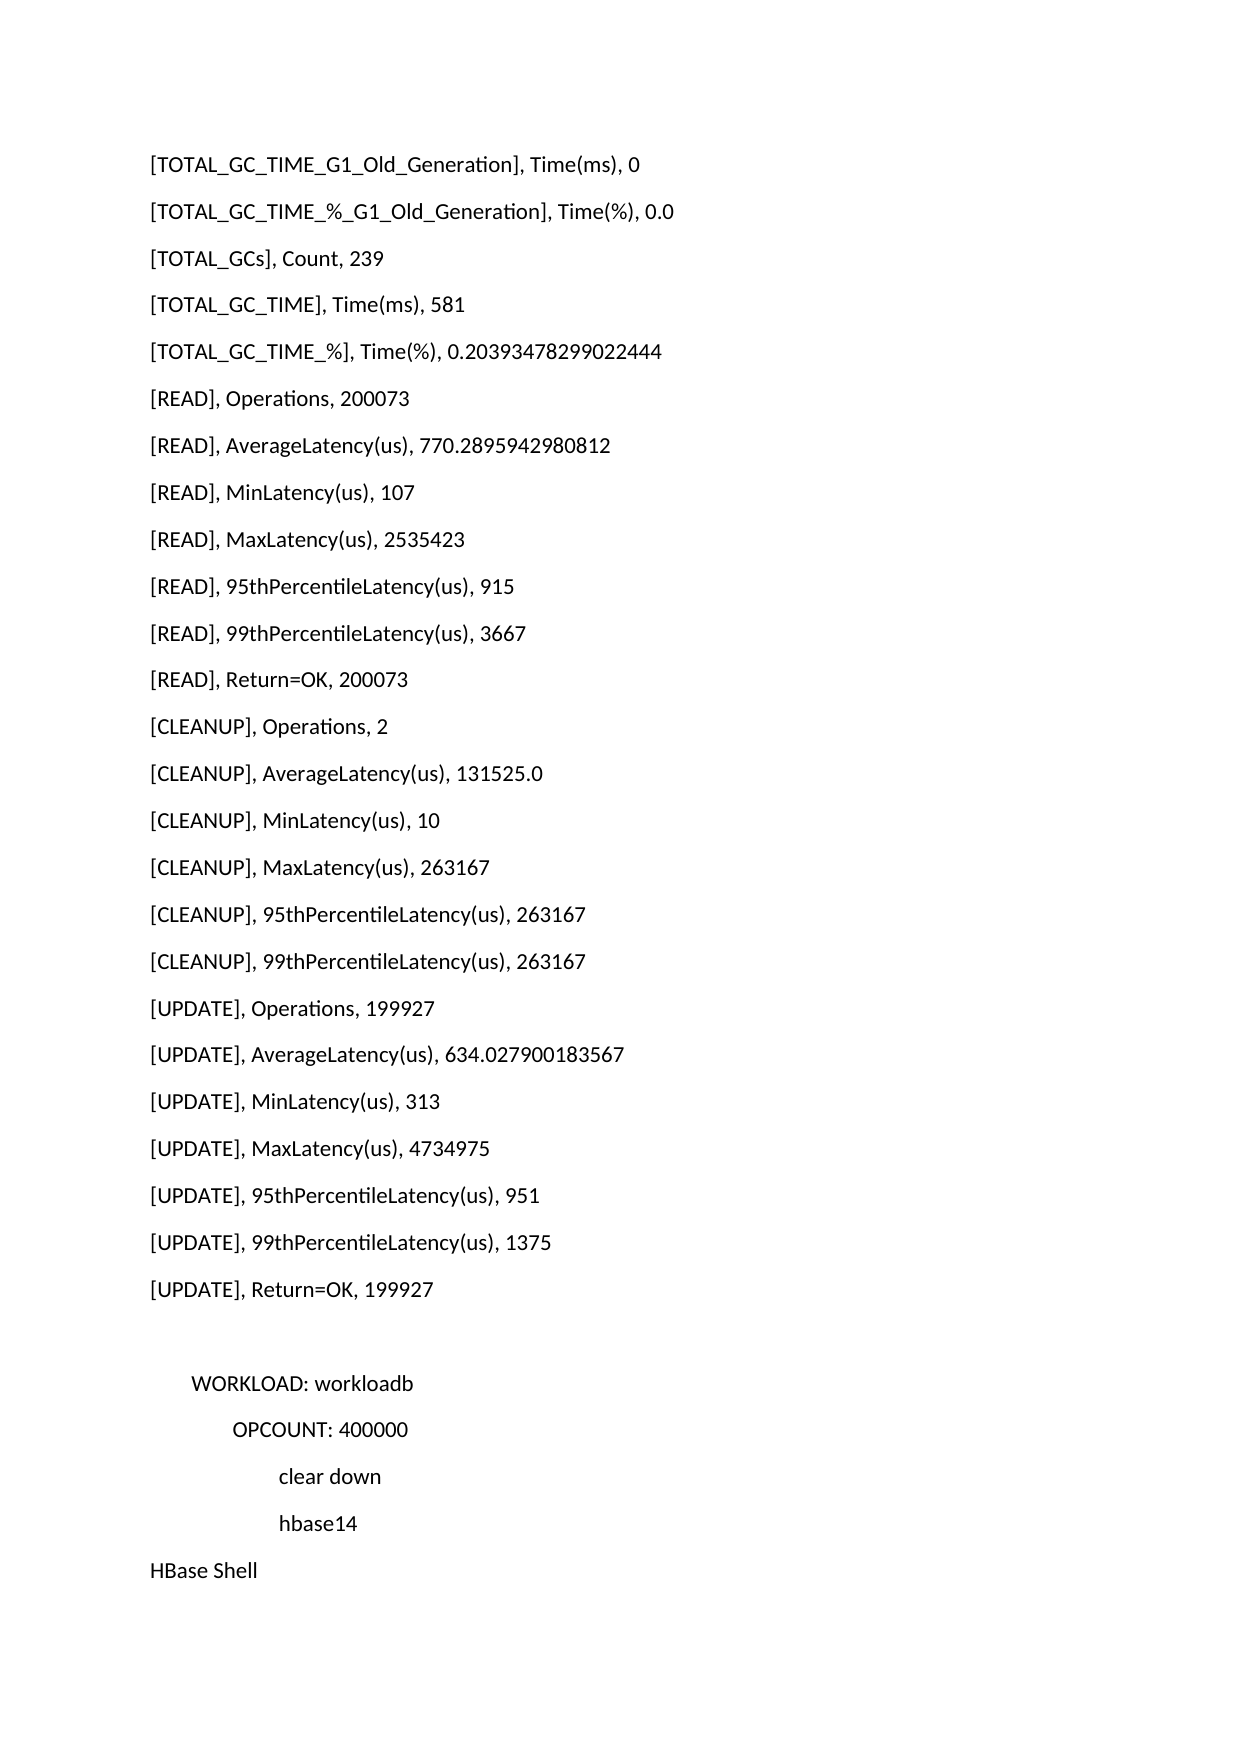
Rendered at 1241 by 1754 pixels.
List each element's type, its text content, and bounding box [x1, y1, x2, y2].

text [TOTAL_GC_TIME_%_G1_Old_Generation], Time(%), 0.0 [150, 197, 1090, 225]
text [UPDATE], Return=OK, 199927 [150, 1275, 1090, 1303]
text [CLEANUP], 99thPercentileLatency(us), 263167 [150, 947, 1090, 975]
text [CLEANUP], MinLatency(us), 10 [150, 806, 1090, 834]
text [READ], Return=OK, 200073 [150, 666, 1090, 694]
text [READ], MaxLatency(us), 2535423 [150, 525, 1090, 553]
text [UPDATE], AverageLatency(us), 634.027900183567 [150, 1041, 1090, 1069]
text [CLEANUP], MaxLatency(us), 263167 [150, 853, 1090, 881]
text [TOTAL_GC_TIME_G1_Old_Generation], Time(ms), 0 [150, 150, 1090, 178]
text clear down [150, 1462, 1090, 1491]
text hbase14 [150, 1509, 1090, 1537]
text [UPDATE], MinLatency(us), 313 [150, 1087, 1090, 1116]
text [READ], MinLatency(us), 107 [150, 478, 1090, 506]
text [UPDATE], 95thPercentileLatency(us), 951 [150, 1181, 1090, 1209]
text [TOTAL_GC_TIME], Time(ms), 581 [150, 291, 1090, 319]
text [READ], 95thPercentileLatency(us), 915 [150, 572, 1090, 600]
text [UPDATE], 99thPercentileLatency(us), 1375 [150, 1228, 1090, 1256]
text [CLEANUP], 95thPercentileLatency(us), 263167 [150, 900, 1090, 928]
text [TOTAL_GC_TIME_%], Time(%), 0.20393478299022444 [150, 337, 1090, 366]
text [TOTAL_GCs], Count, 239 [150, 244, 1090, 272]
text [READ], AverageLatency(us), 770.2895942980812 [150, 431, 1090, 459]
text OPCOUNT: 400000 [150, 1416, 1090, 1444]
text WORKLOAD: workloadb [150, 1369, 1090, 1397]
text [UPDATE], MaxLatency(us), 4734975 [150, 1134, 1090, 1162]
text [READ], Operations, 200073 [150, 384, 1090, 412]
text [READ], 99thPercentileLatency(us), 3667 [150, 619, 1090, 647]
text [UPDATE], Operations, 199927 [150, 994, 1090, 1022]
text [CLEANUP], AverageLatency(us), 131525.0 [150, 759, 1090, 787]
text HBase Shell [150, 1556, 1090, 1584]
text [CLEANUP], Operations, 2 [150, 712, 1090, 741]
